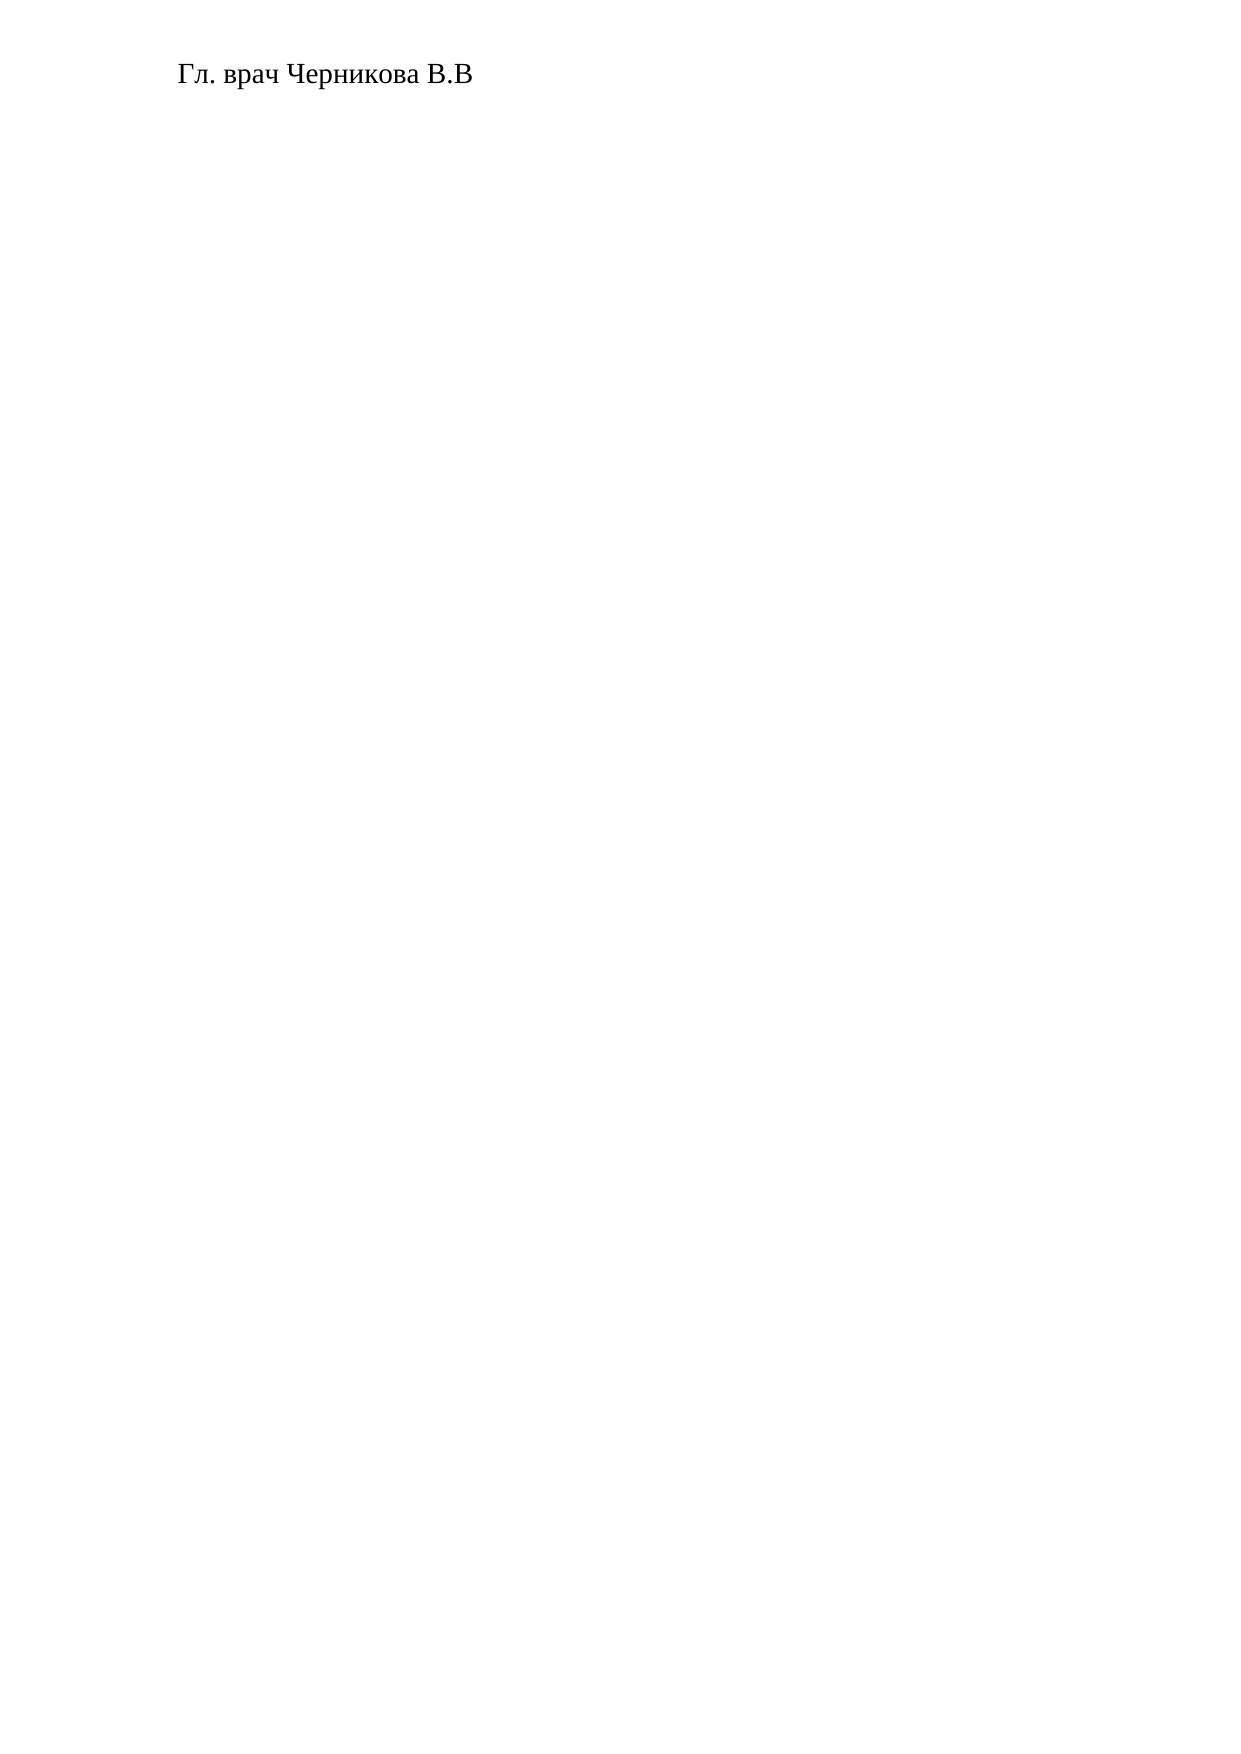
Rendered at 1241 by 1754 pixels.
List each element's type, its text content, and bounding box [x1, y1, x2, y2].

text Гл. врач Черникова В.В [177, 56, 1152, 90]
